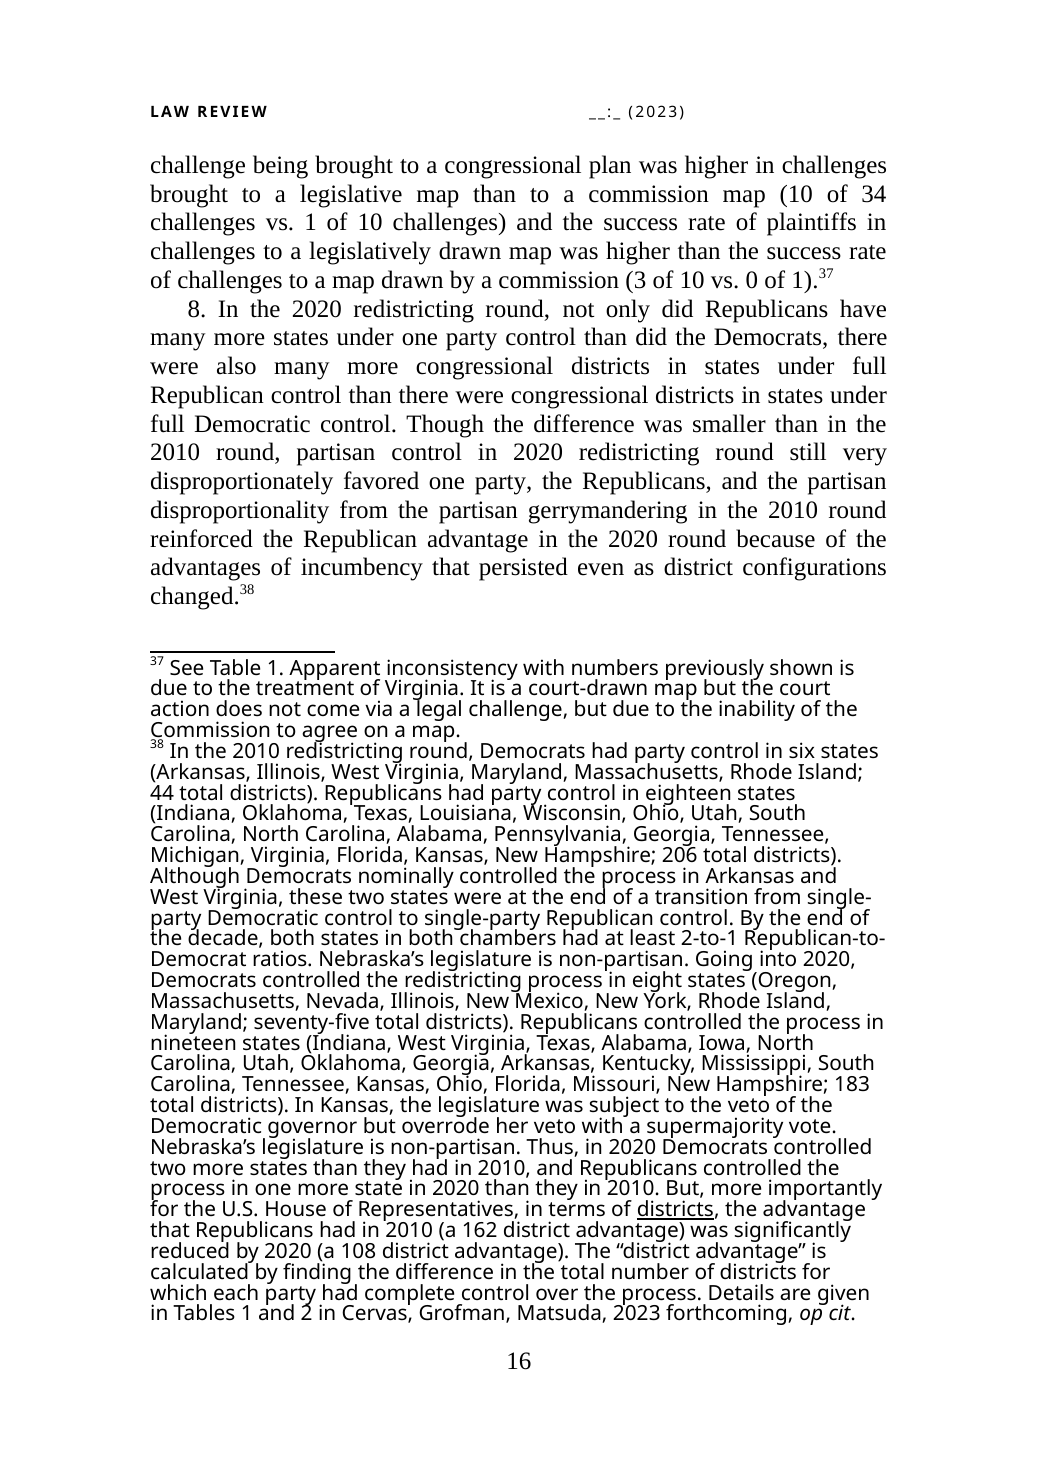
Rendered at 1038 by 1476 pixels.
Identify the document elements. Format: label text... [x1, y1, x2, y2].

text 8. In the 2020 redistricting round, not only did Republicans have many more states under one party control than did the Democrats, there were also many more congressional districts in states under full Republican control than there were congressional districts in states under full Democratic control. Though the difference was smaller than in the 2010 round, partisan control in 2020 redistricting round still very disproportionately favored one party, the Republicans, and the partisan disproportionality from the partisan gerrymandering in the 2010 round reinforced the Republican advantage in the 2020 round because of the advantages of incumbency that persisted even as district configurations changed. [150, 294, 887, 610]
text 7. While these comparisons must be interpreted with care since the nature of the case facts obviously affects the outcome, and commissions differ in their institutional rules, we see that the likelihood of a partisan challenge being brought to a congressional plan was higher in challenges brought to a legislative map than to a commission map (10 of 34 challenges vs. 1 of 10 challenges) and the success rate of plaintiffs in challenges to a legislatively drawn map was higher than the success rate of challenges to a map drawn by a commission (3 of 10 vs. 0 of 1). [150, 150, 887, 294]
